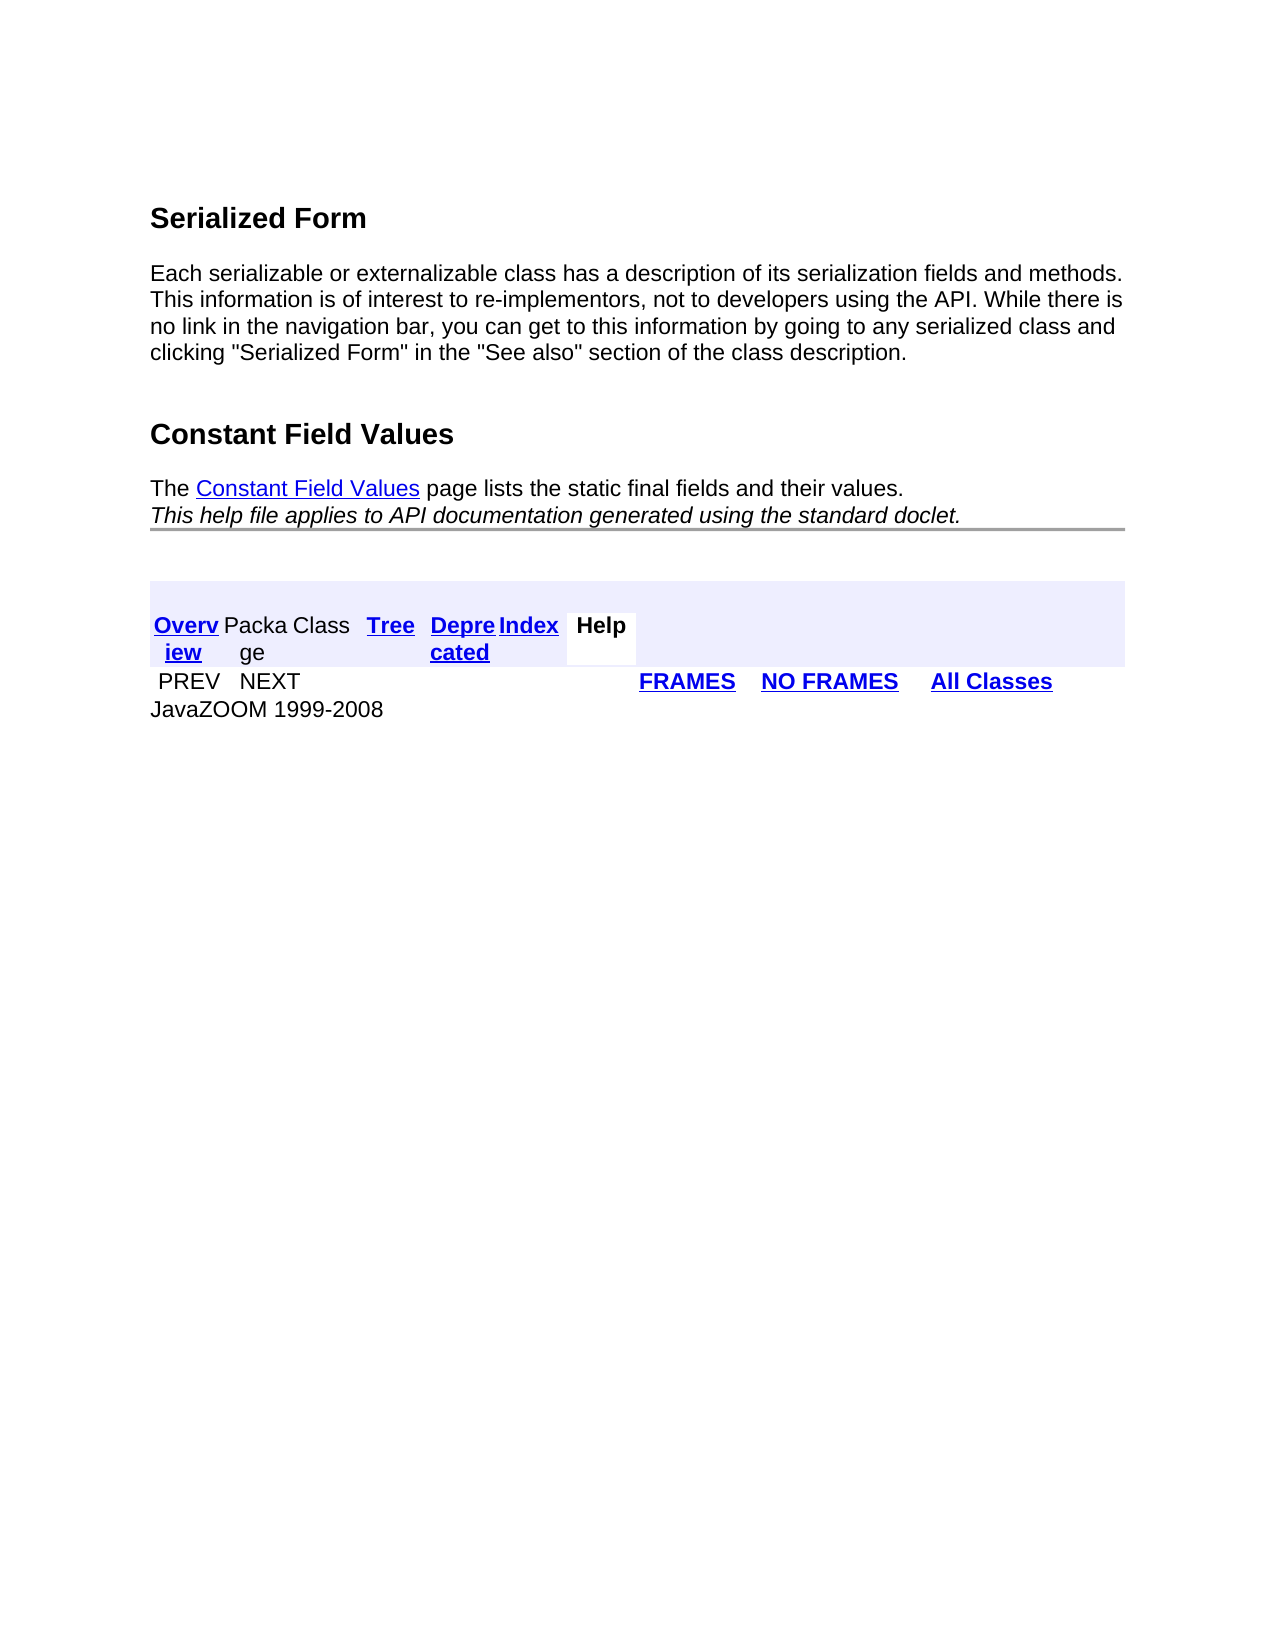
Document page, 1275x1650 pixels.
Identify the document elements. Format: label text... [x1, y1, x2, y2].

subtitle Serialized Form [150, 201, 1125, 235]
table_cell PREV NEXT [150, 667, 637, 696]
text JavaZOOM 1999-2008 [150, 696, 1125, 723]
table_header [150, 581, 1125, 667]
text This help file applies to API documentation generated using the standard doclet. [150, 502, 1125, 527]
table_cell FRAMES NO FRAMES All Classes [638, 667, 1125, 696]
text The Constant Field Values page lists the static final fields and their values. [150, 475, 1125, 502]
subtitle Constant Field Values [150, 417, 1125, 450]
text Each serializable or externalizable class has a description of its serialization fields and methods. This information is of interest to re-implementors, not to developers using the API. While there is no link in the navigation bar, you can get to this information by going to any serialized class and clicking "Serialized Form" in the "See also" section of the class description. [150, 260, 1125, 365]
